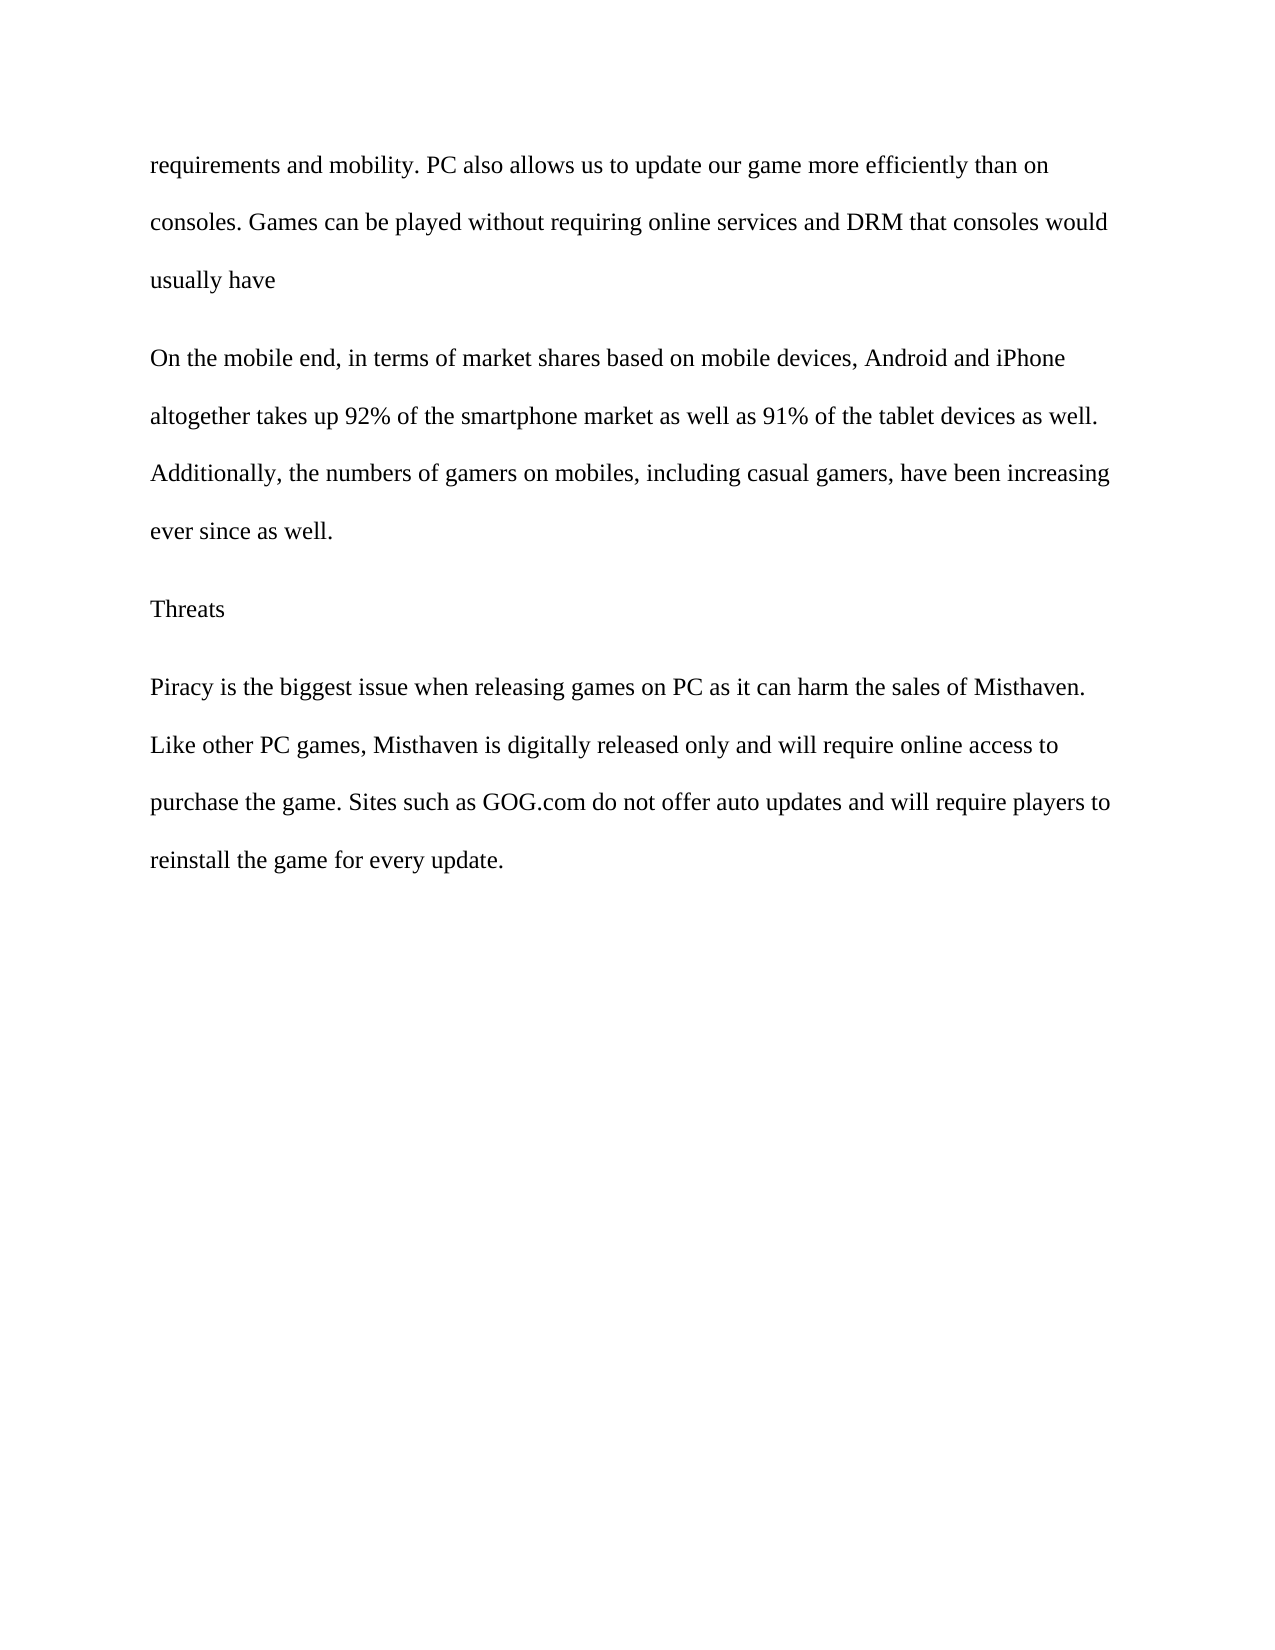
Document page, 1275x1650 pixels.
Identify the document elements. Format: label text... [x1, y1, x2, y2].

text Threats [150, 594, 1125, 623]
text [150, 150, 1125, 294]
text Piracy is the biggest issue when releasing games on PC as it can harm the sales of Misthaven. Like other PC games, Misthaven is digitally released only and will require online access to purchase the game. Sites such as GOG.com do not offer auto updates and will require players to reinstall the game for every update. [150, 672, 1125, 874]
text On the mobile end, in terms of market shares based on mobile devices, Android and iPhone altogether takes up 92% of the smartphone market as well as 91% of the tablet devices as well. Additionally, the numbers of gamers on mobiles, including casual gamers, have been increasing ever since as well. [150, 343, 1125, 544]
